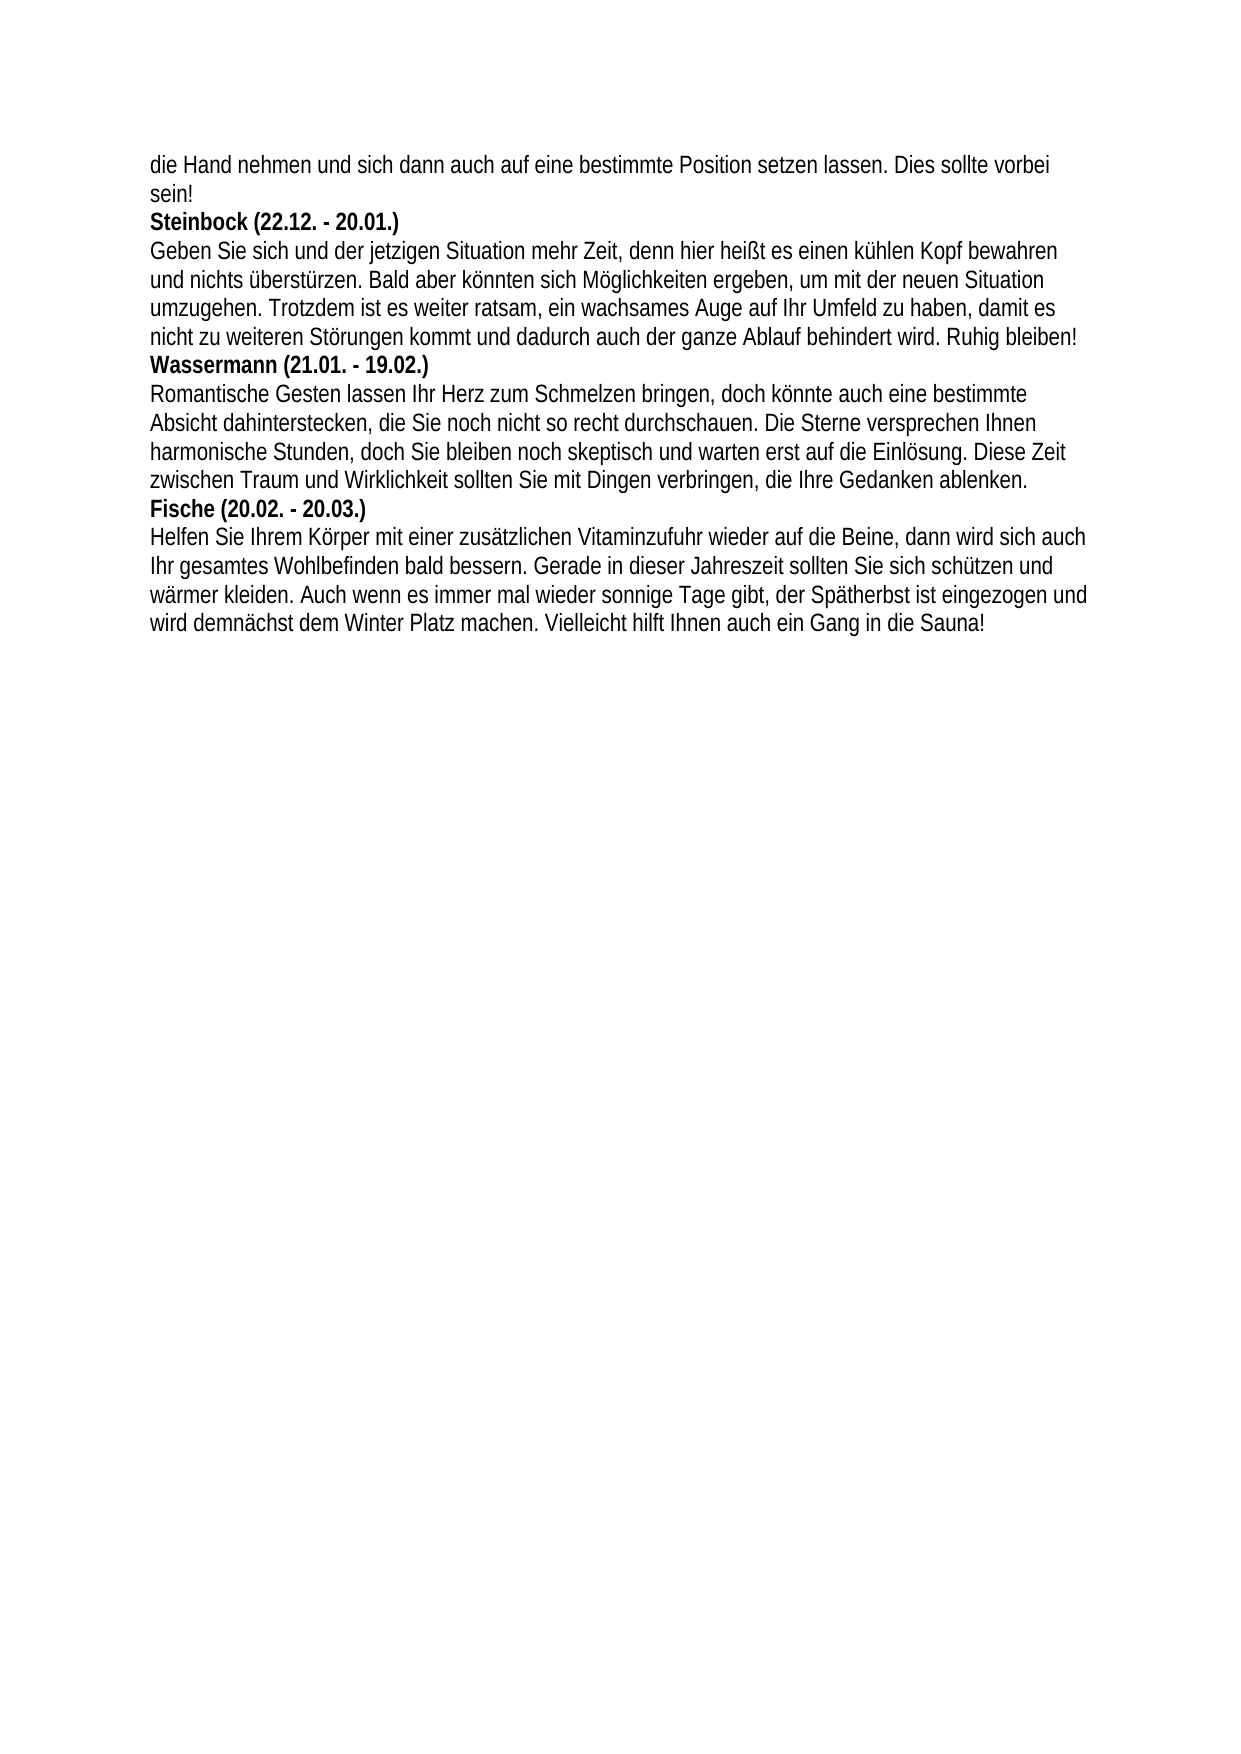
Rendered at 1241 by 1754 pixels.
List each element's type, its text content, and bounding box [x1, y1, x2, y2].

text Steinbock (22.12. - 20.01.) [150, 207, 1090, 236]
text Geben Sie sich und der jetzigen Situation mehr Zeit, denn hier heißt es einen kühlen Kopf bewahren und nichts überstürzen. Bald aber könnten sich Möglichkeiten ergeben, um mit der neuen Situation umzugehen. Trotzdem ist es weiter ratsam, ein wachsames Auge auf Ihr Umfeld zu haben, damit es nicht zu weiteren Störungen kommt und dadurch auch der ganze Ablauf behindert wird. Ruhig bleiben! [150, 236, 1090, 351]
text Fische (20.02. - 20.03.) [150, 494, 1090, 522]
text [150, 150, 1090, 207]
text Romantische Gesten lassen Ihr Herz zum Schmelzen bringen, doch könnte auch eine bestimmte Absicht dahinterstecken, die Sie noch nicht so recht durchschauen. Die Sterne versprechen Ihnen harmonische Stunden, doch Sie bleiben noch skeptisch und warten erst auf die Einlösung. Diese Zeit zwischen Traum und Wirklichkeit sollten Sie mit Dingen verbringen, die Ihre Gedanken ablenken. [150, 379, 1090, 494]
text Wassermann (21.01. - 19.02.) [150, 351, 1090, 379]
text Helfen Sie Ihrem Körper mit einer zusätzlichen Vitaminzufuhr wieder auf die Beine, dann wird sich auch Ihr gesamtes Wohlbefinden bald bessern. Gerade in dieser Jahreszeit sollten Sie sich schützen und wärmer kleiden. Auch wenn es immer mal wieder sonnige Tage gibt, der Spätherbst ist eingezogen und wird demnächst dem Winter Platz machen. Vielleicht hilft Ihnen auch ein Gang in die Sauna! [150, 522, 1090, 637]
